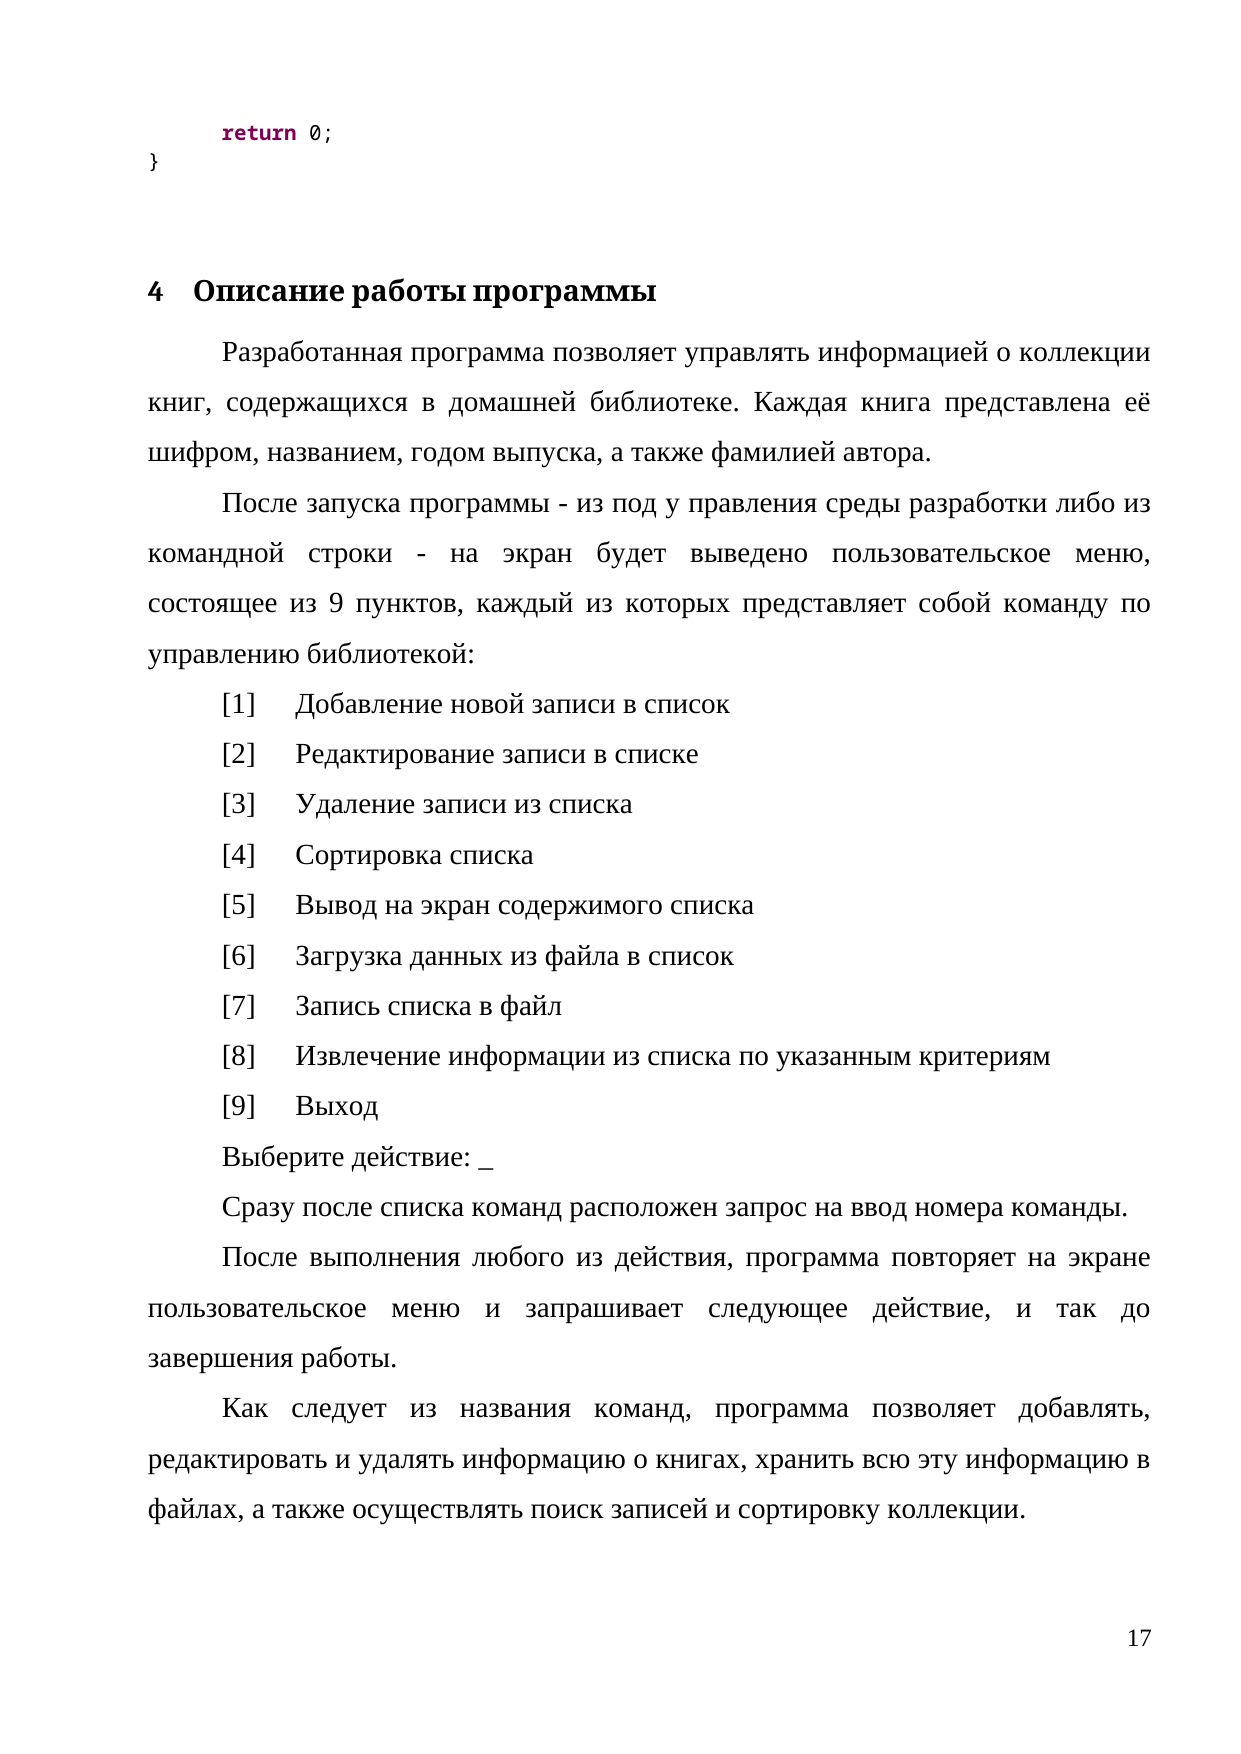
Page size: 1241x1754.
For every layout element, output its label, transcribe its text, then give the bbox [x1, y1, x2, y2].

text После запуска программы - из под у правления среды разработки либо из командной строки - на экран будет выведено пользовательское меню, состоящее из 9 пунктов, каждый из которых представляет собой команду по управлению библиотекой: [148, 485, 1152, 669]
text [6] Загрузка данных из файла в список [148, 938, 1152, 971]
text [7] Запись списка в файл [148, 988, 1152, 1021]
text } [148, 147, 1152, 175]
text Как следует из названия команд, программа позволяет добавлять, редактировать и удалять информацию о книгах, хранить всю эту информацию в файлах, а также осуществлять поиск записей и сортировку коллекции. [148, 1390, 1152, 1524]
text Сразу после списка команд расположен запрос на ввод номера команды. [148, 1189, 1152, 1223]
text Разработанная программа позволяет управлять информацией о коллекции книг, содержащихся в домашней библиотеке. Каждая книга представлена её шифром, названием, годом выпуска, а также фамилией автора. [148, 334, 1152, 468]
text [2] Редактирование записи в списке [148, 736, 1152, 770]
text После выполнения любого из действия, программа повторяет на экране пользовательское меню и запрашивает следующее действие, и так до завершения работы. [148, 1239, 1152, 1374]
text [4] Сортировка списка [148, 837, 1152, 871]
subtitle Описание работы программы [148, 275, 1152, 309]
text [9] Выход [148, 1088, 1152, 1122]
text [5] Вывод на экран содержимого списка [148, 887, 1152, 921]
text Выберите действие: _ [148, 1139, 1152, 1172]
text [3] Удаление записи из списка [148, 787, 1152, 820]
text [8] Извлечение информации из списка по указанным критериям [148, 1038, 1152, 1072]
text return 0; [148, 118, 1152, 147]
text [1] Добавление новой записи в список [148, 686, 1152, 719]
